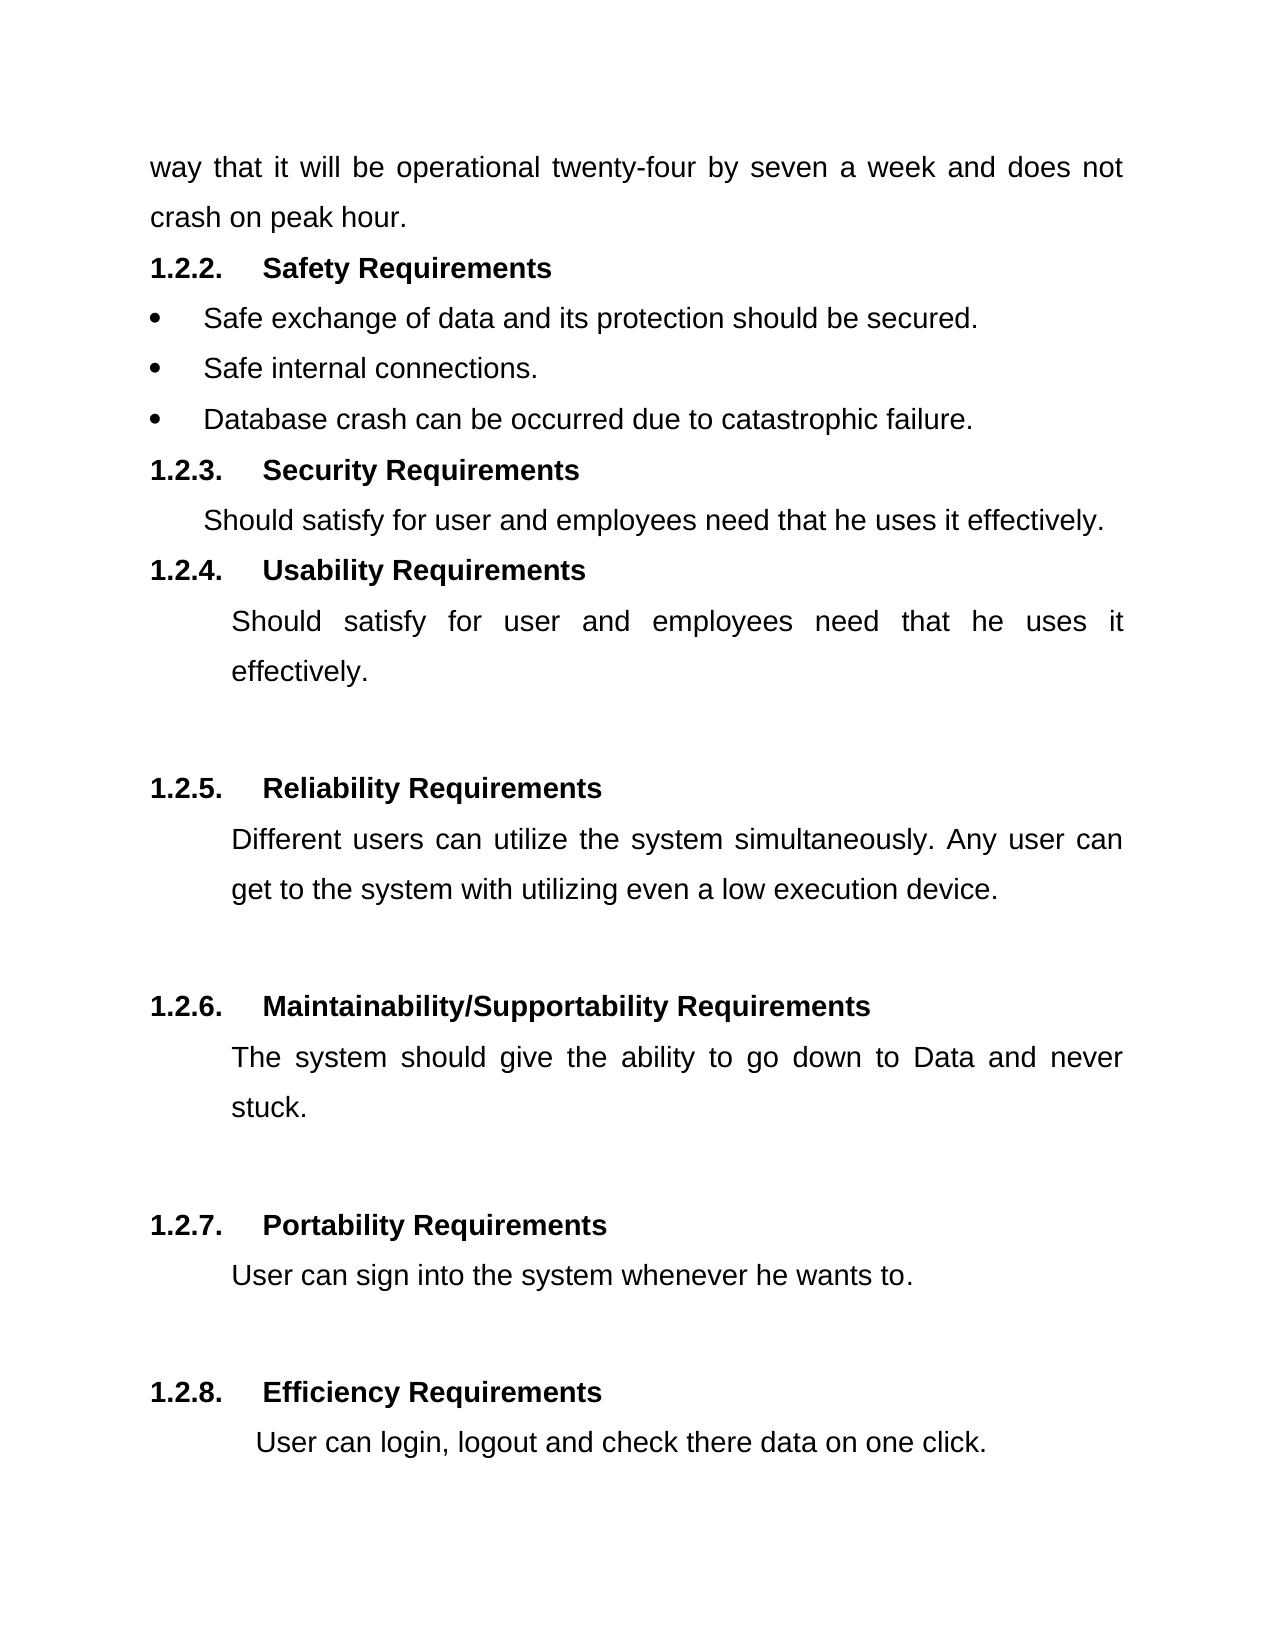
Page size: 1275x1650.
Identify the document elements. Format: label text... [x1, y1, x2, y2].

subtitle Reliability Requirements [150, 771, 1125, 805]
list Safe internal connections. [150, 352, 1125, 385]
list Database crash can be occurred due to catastrophic failure. [150, 402, 1125, 436]
subtitle Maintainability/Supportability Requirements [150, 989, 1125, 1023]
text User can login, logout and check there data on one click. [150, 1426, 1125, 1459]
list Safe exchange of data and its protection should be secured. [150, 301, 1125, 335]
text Should satisfy for user and employees need that he uses it effectively. [231, 604, 1125, 688]
text The system should give the ability to go down to Data and never stuck. [231, 1040, 1125, 1124]
text Should satisfy for user and employees need that he uses it effectively. [203, 503, 1125, 537]
subtitle Usability Requirements [150, 553, 1125, 587]
subtitle Portability Requirements [150, 1207, 1125, 1241]
text User can sign into the system whenever he wants to. [231, 1258, 1125, 1291]
subtitle Security Requirements [150, 453, 1125, 486]
subtitle Safety Requirements [150, 251, 1125, 284]
subtitle Efficiency Requirements [150, 1375, 1125, 1409]
text Different users can utilize the system simultaneously. Any user can get to the system with utilizing even a low execution device. [231, 822, 1125, 906]
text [150, 150, 1125, 234]
